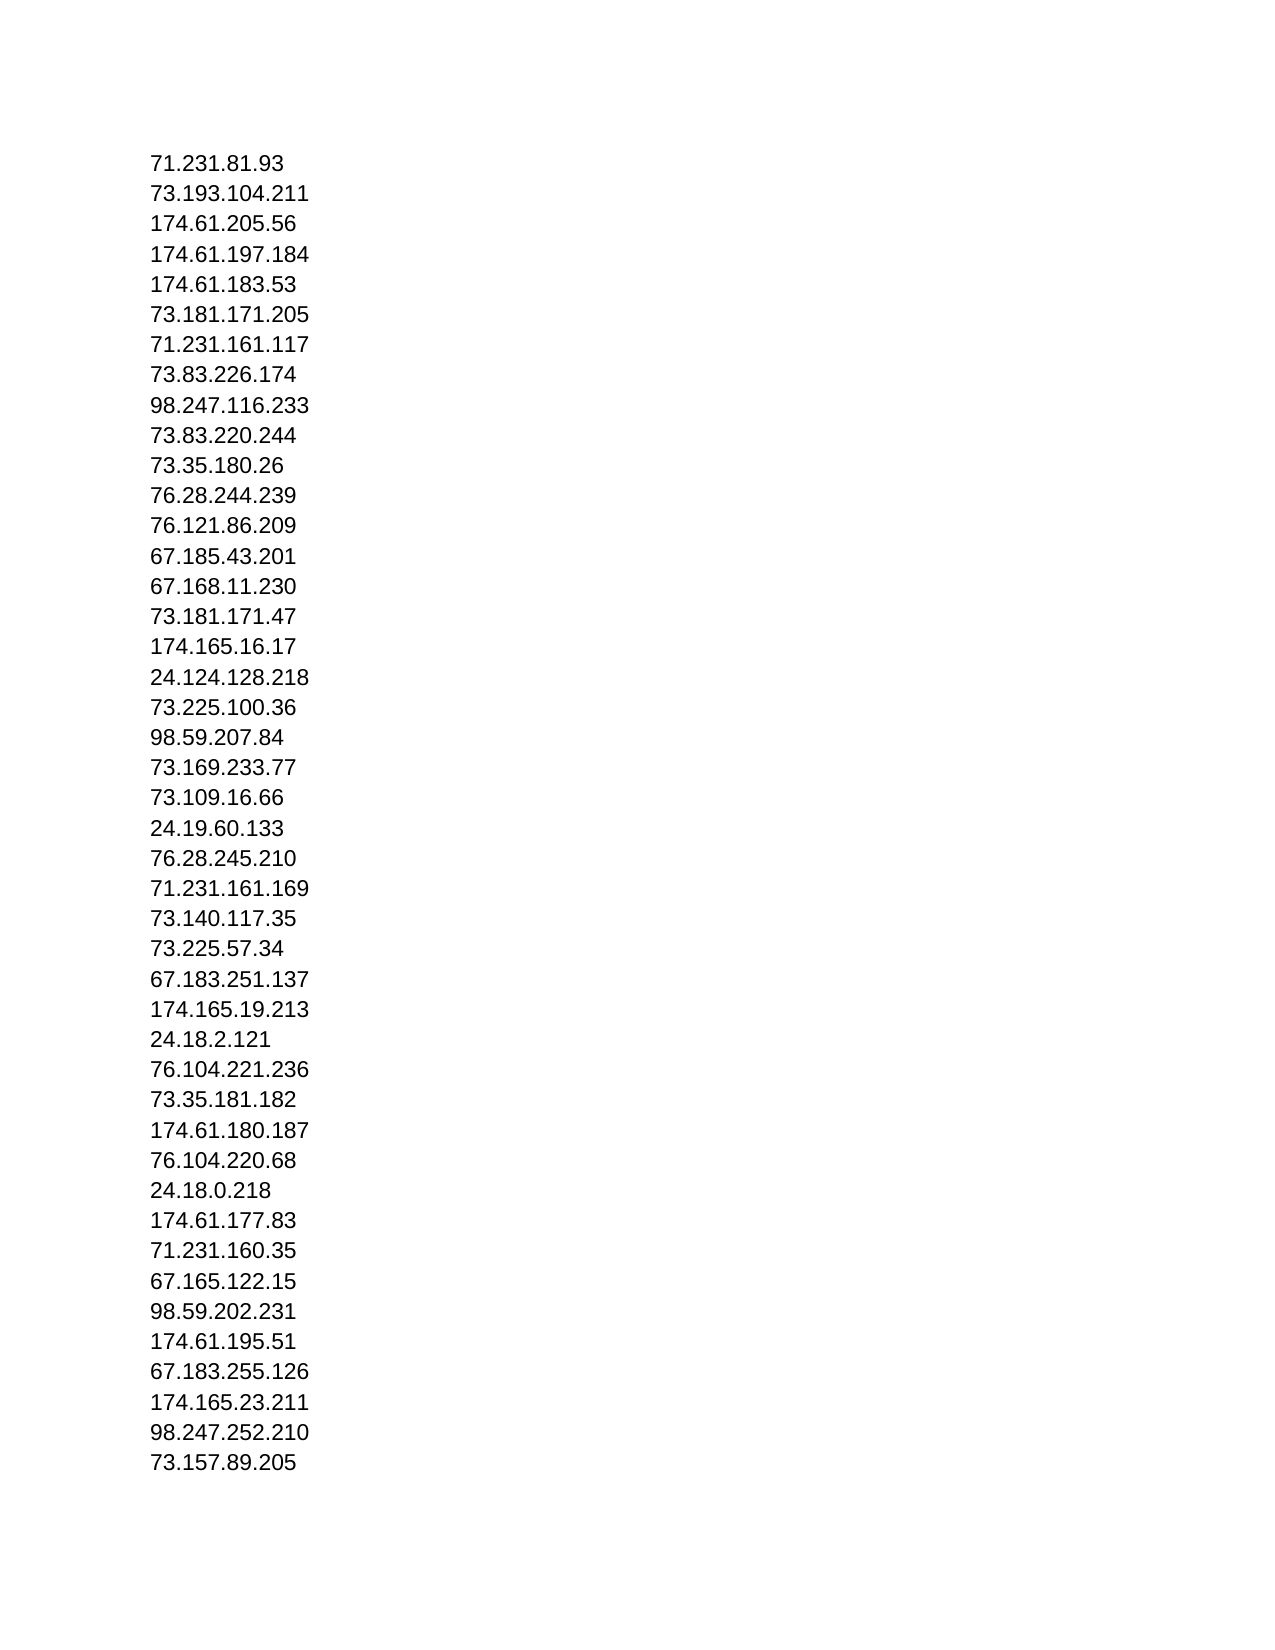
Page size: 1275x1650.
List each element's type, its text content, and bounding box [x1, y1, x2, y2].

text 73.181.171.47 [150, 603, 1125, 629]
text 71.231.81.93 [150, 150, 1125, 176]
text 73.109.16.66 [150, 784, 1125, 811]
text 73.83.226.174 [150, 361, 1125, 388]
text 174.61.197.184 [150, 241, 1125, 267]
text 67.165.122.15 [150, 1268, 1125, 1294]
text 73.193.104.211 [150, 180, 1125, 207]
text 71.231.161.169 [150, 875, 1125, 901]
text 174.165.23.211 [150, 1388, 1125, 1415]
text 98.59.207.84 [150, 724, 1125, 750]
text 73.157.89.205 [150, 1449, 1125, 1475]
text 174.165.19.213 [150, 996, 1125, 1022]
text 76.104.220.68 [150, 1147, 1125, 1173]
text 73.35.180.26 [150, 452, 1125, 478]
text 67.185.43.201 [150, 543, 1125, 569]
text 76.28.245.210 [150, 845, 1125, 871]
text 24.124.128.218 [150, 663, 1125, 690]
text 73.35.181.182 [150, 1086, 1125, 1113]
text 73.169.233.77 [150, 754, 1125, 781]
text 67.168.11.230 [150, 573, 1125, 599]
text 98.247.116.233 [150, 392, 1125, 418]
text 71.231.161.117 [150, 331, 1125, 358]
text 174.61.195.51 [150, 1328, 1125, 1354]
text 174.61.183.53 [150, 271, 1125, 297]
text 174.61.180.187 [150, 1117, 1125, 1143]
text 76.28.244.239 [150, 482, 1125, 509]
text 174.165.16.17 [150, 633, 1125, 660]
text 24.18.0.218 [150, 1177, 1125, 1203]
text 67.183.251.137 [150, 966, 1125, 992]
text 24.18.2.121 [150, 1026, 1125, 1052]
text 67.183.255.126 [150, 1358, 1125, 1385]
text 73.181.171.205 [150, 301, 1125, 327]
text 71.231.160.35 [150, 1237, 1125, 1264]
text 98.59.202.231 [150, 1298, 1125, 1324]
text 98.247.252.210 [150, 1419, 1125, 1445]
text 24.19.60.133 [150, 814, 1125, 841]
text 73.140.117.35 [150, 905, 1125, 932]
text 76.104.221.236 [150, 1056, 1125, 1083]
text 174.61.205.56 [150, 210, 1125, 237]
text 73.83.220.244 [150, 422, 1125, 448]
text 73.225.100.36 [150, 694, 1125, 720]
text 76.121.86.209 [150, 512, 1125, 539]
text 174.61.177.83 [150, 1207, 1125, 1234]
text 73.225.57.34 [150, 935, 1125, 962]
